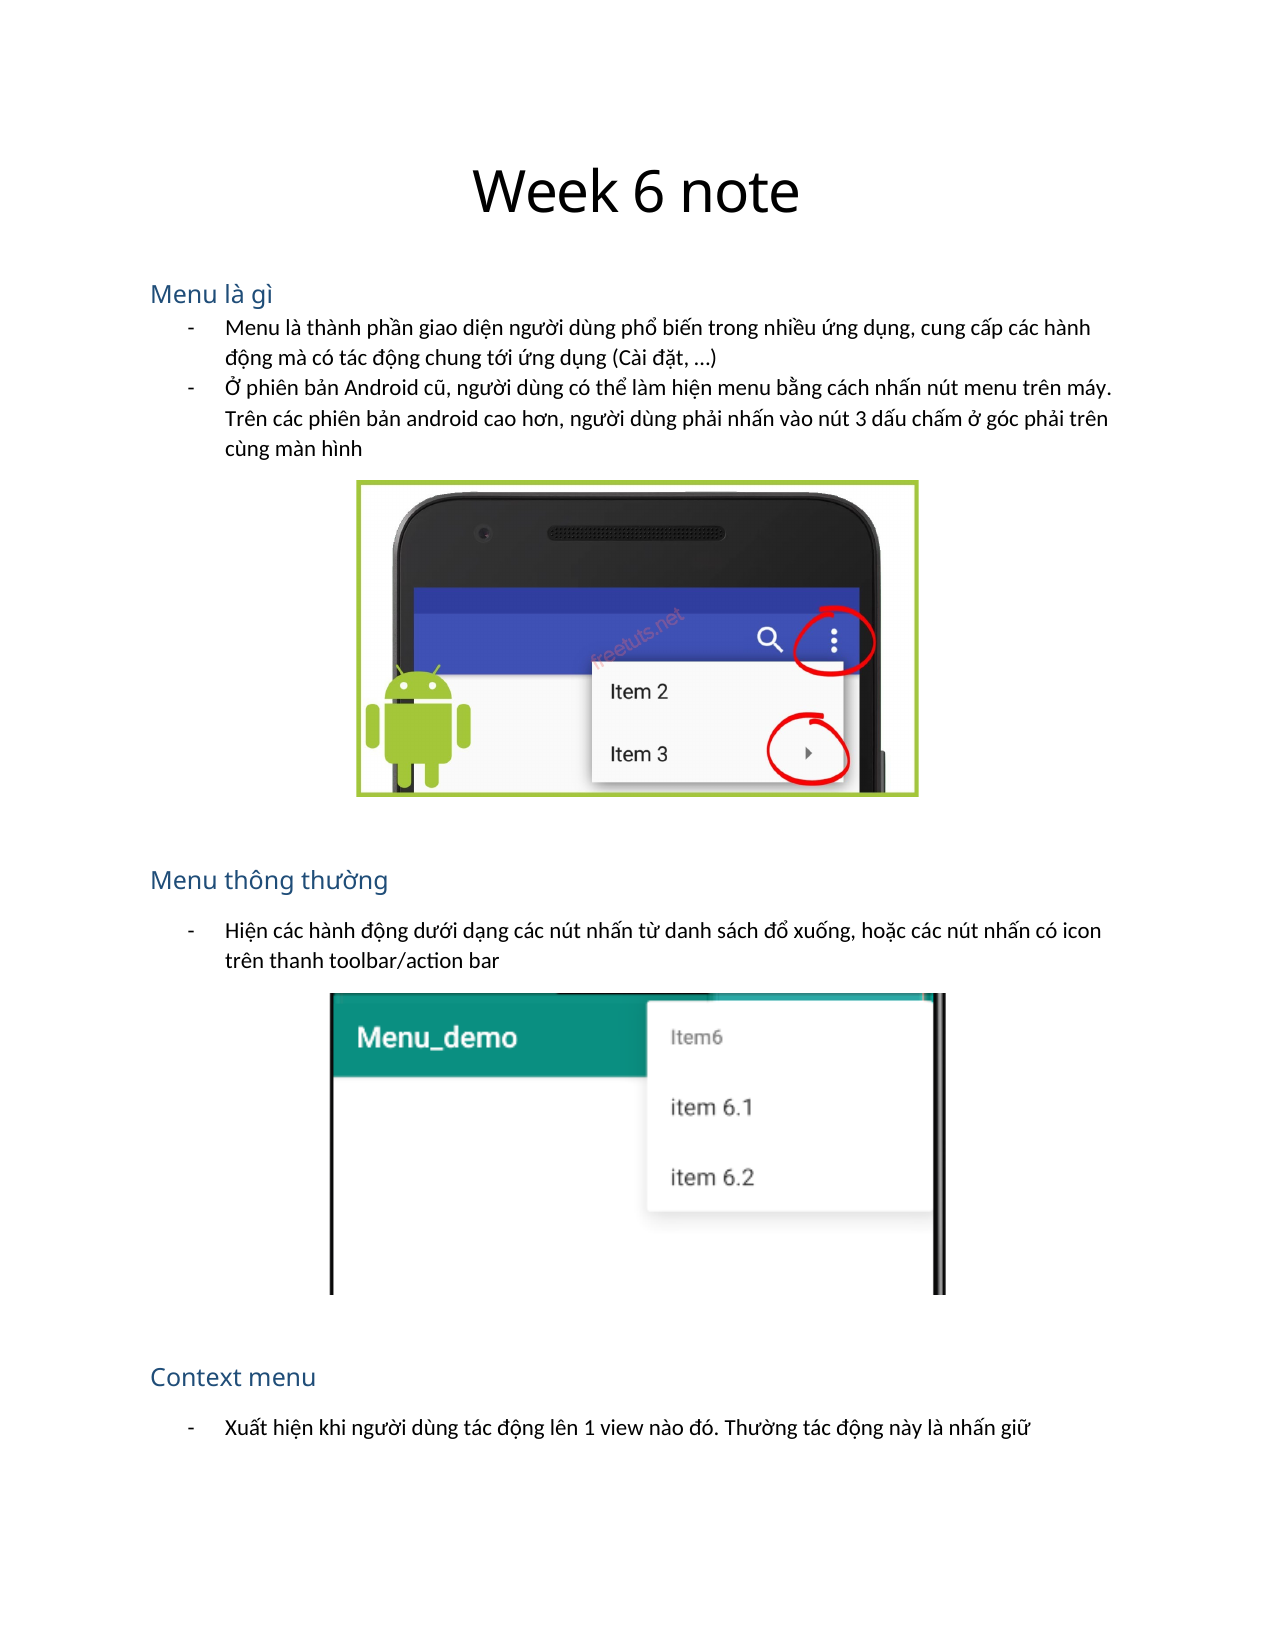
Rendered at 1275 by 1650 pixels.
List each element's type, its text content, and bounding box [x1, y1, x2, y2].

text Context menu [150, 1360, 1125, 1394]
subtitle Menu là gì [150, 276, 1125, 310]
list Ở phiên bản Android cũ, người dùng có thể làm hiện menu bằng cách nhấn nút menu trên máy. Trên các phiên bản android cao hơn, người dùng phải nhấn vào nút 3 dấu chấm ở góc phải trên cùng màn hình [187, 373, 1125, 462]
title Week 6 note [150, 150, 1125, 229]
list Menu là thành phần giao diện người dùng phổ biến trong nhiều ứng dụng, cung cấp các hành động mà có tác động chung tới ứng dụng (Cài đặt, …) [187, 313, 1125, 371]
picture [356, 480, 919, 797]
text Menu thông thường [150, 863, 1125, 897]
list Xuất hiện khi người dùng tác động lên 1 view nào đó. Thường tác động này là nhấn giữ [187, 1413, 1125, 1441]
picture [329, 993, 946, 1295]
list Hiện các hành động dưới dạng các nút nhấn từ danh sách đổ xuống, hoặc các nút nhấn có icon trên thanh toolbar/action bar [187, 916, 1125, 974]
